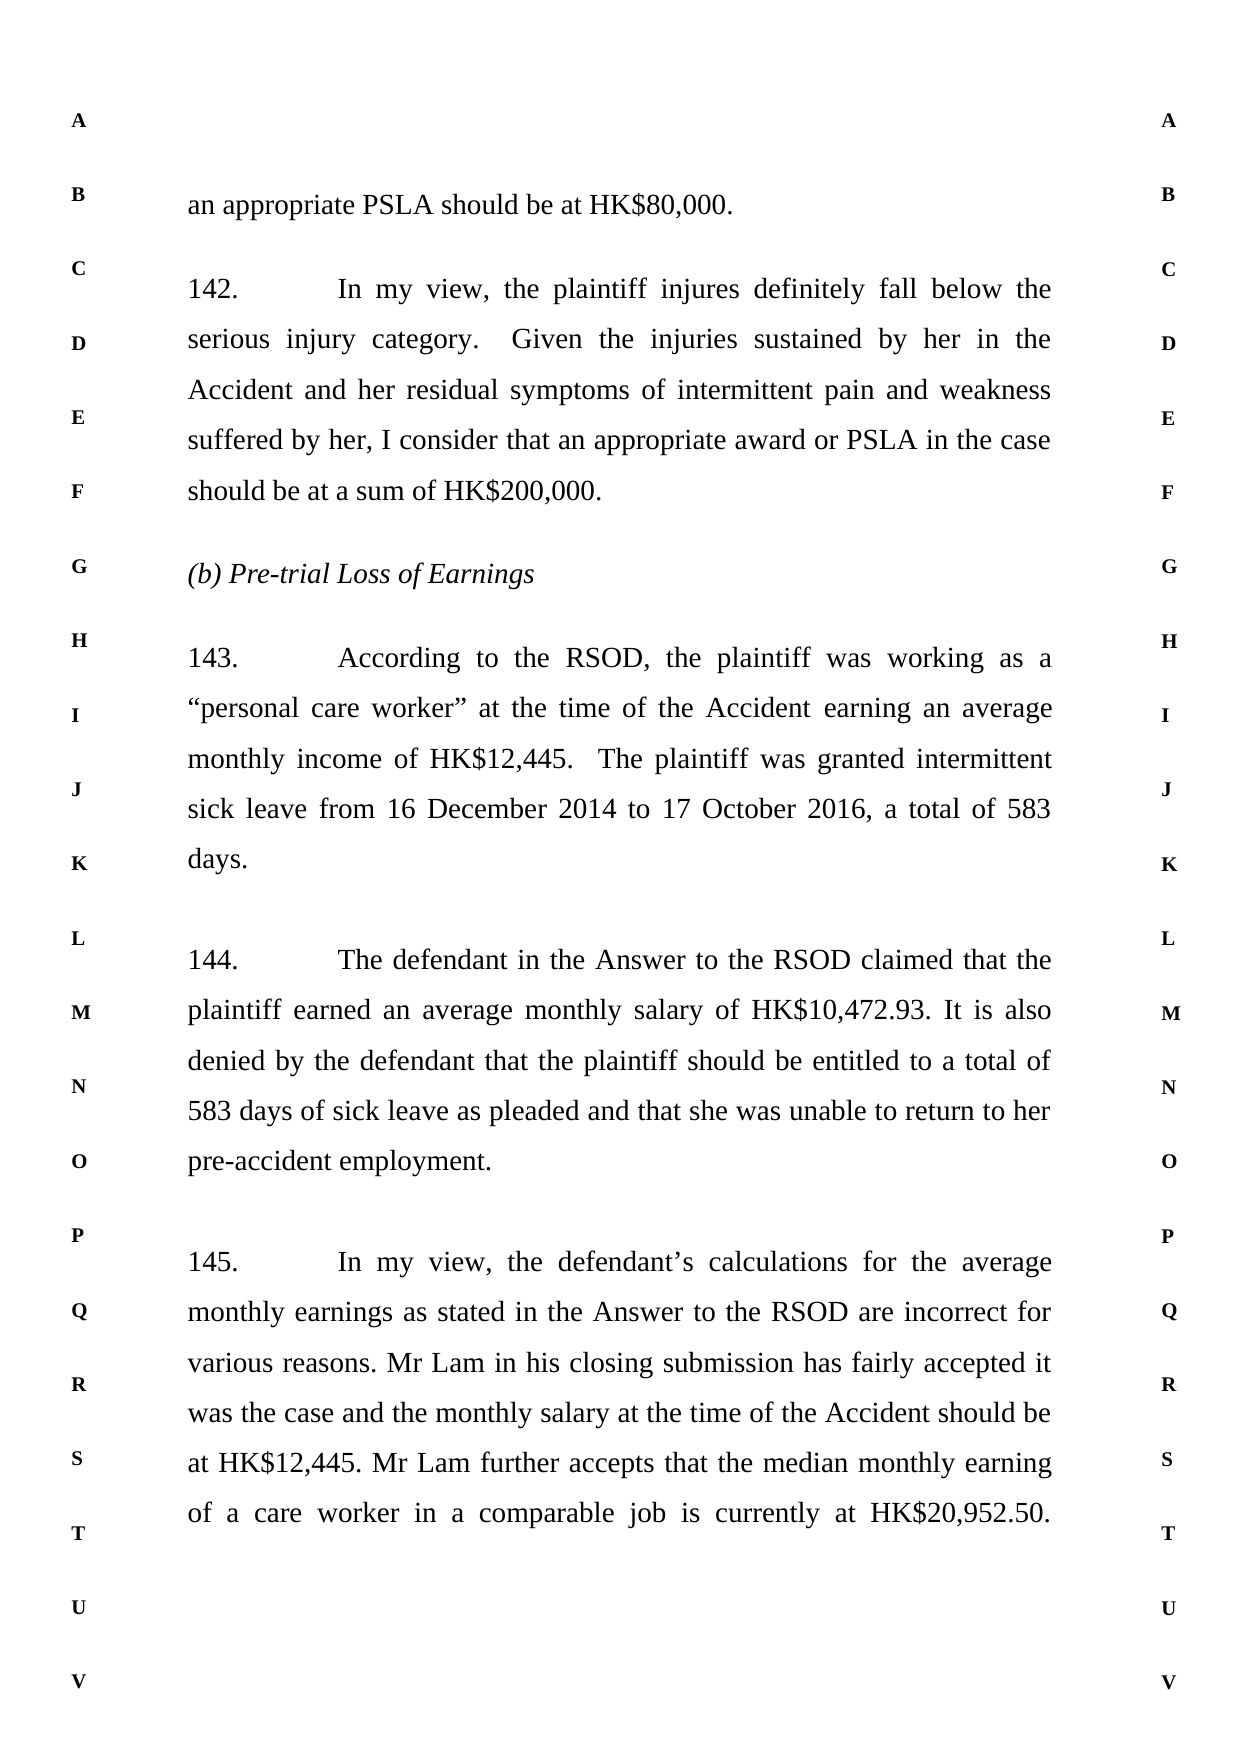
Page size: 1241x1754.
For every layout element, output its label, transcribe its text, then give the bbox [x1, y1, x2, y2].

list The defendant in the Answer to the RSOD claimed that the plaintiff earned an average monthly salary of HK$10,472.93. It is also denied by the defendant that the plaintiff should be entitled to a total of 583 days of sick leave as pleaded and that she was unable to return to her pre-accident employment. [187, 942, 1053, 1177]
list According to the RSOD, the plaintiff was working as a “personal care worker” at the time of the Accident earning an average monthly income of HK$12,445. The plaintiff was granted intermittent sick leave from 16 December 2014 to 17 October 2016, a total of 583 days. [187, 640, 1053, 875]
list In my view, the plaintiff injures definitely fall below the serious injury category. Given the injuries sustained by her in the Accident and her residual symptoms of intermittent pain and weakness suffered by her, I consider that an appropriate award or PSLA in the case should be at a sum of HK$200,000. [187, 271, 1053, 506]
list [187, 1244, 1053, 1529]
text (b) Pre-trial Loss of Earnings [187, 556, 1053, 590]
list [187, 187, 1053, 221]
